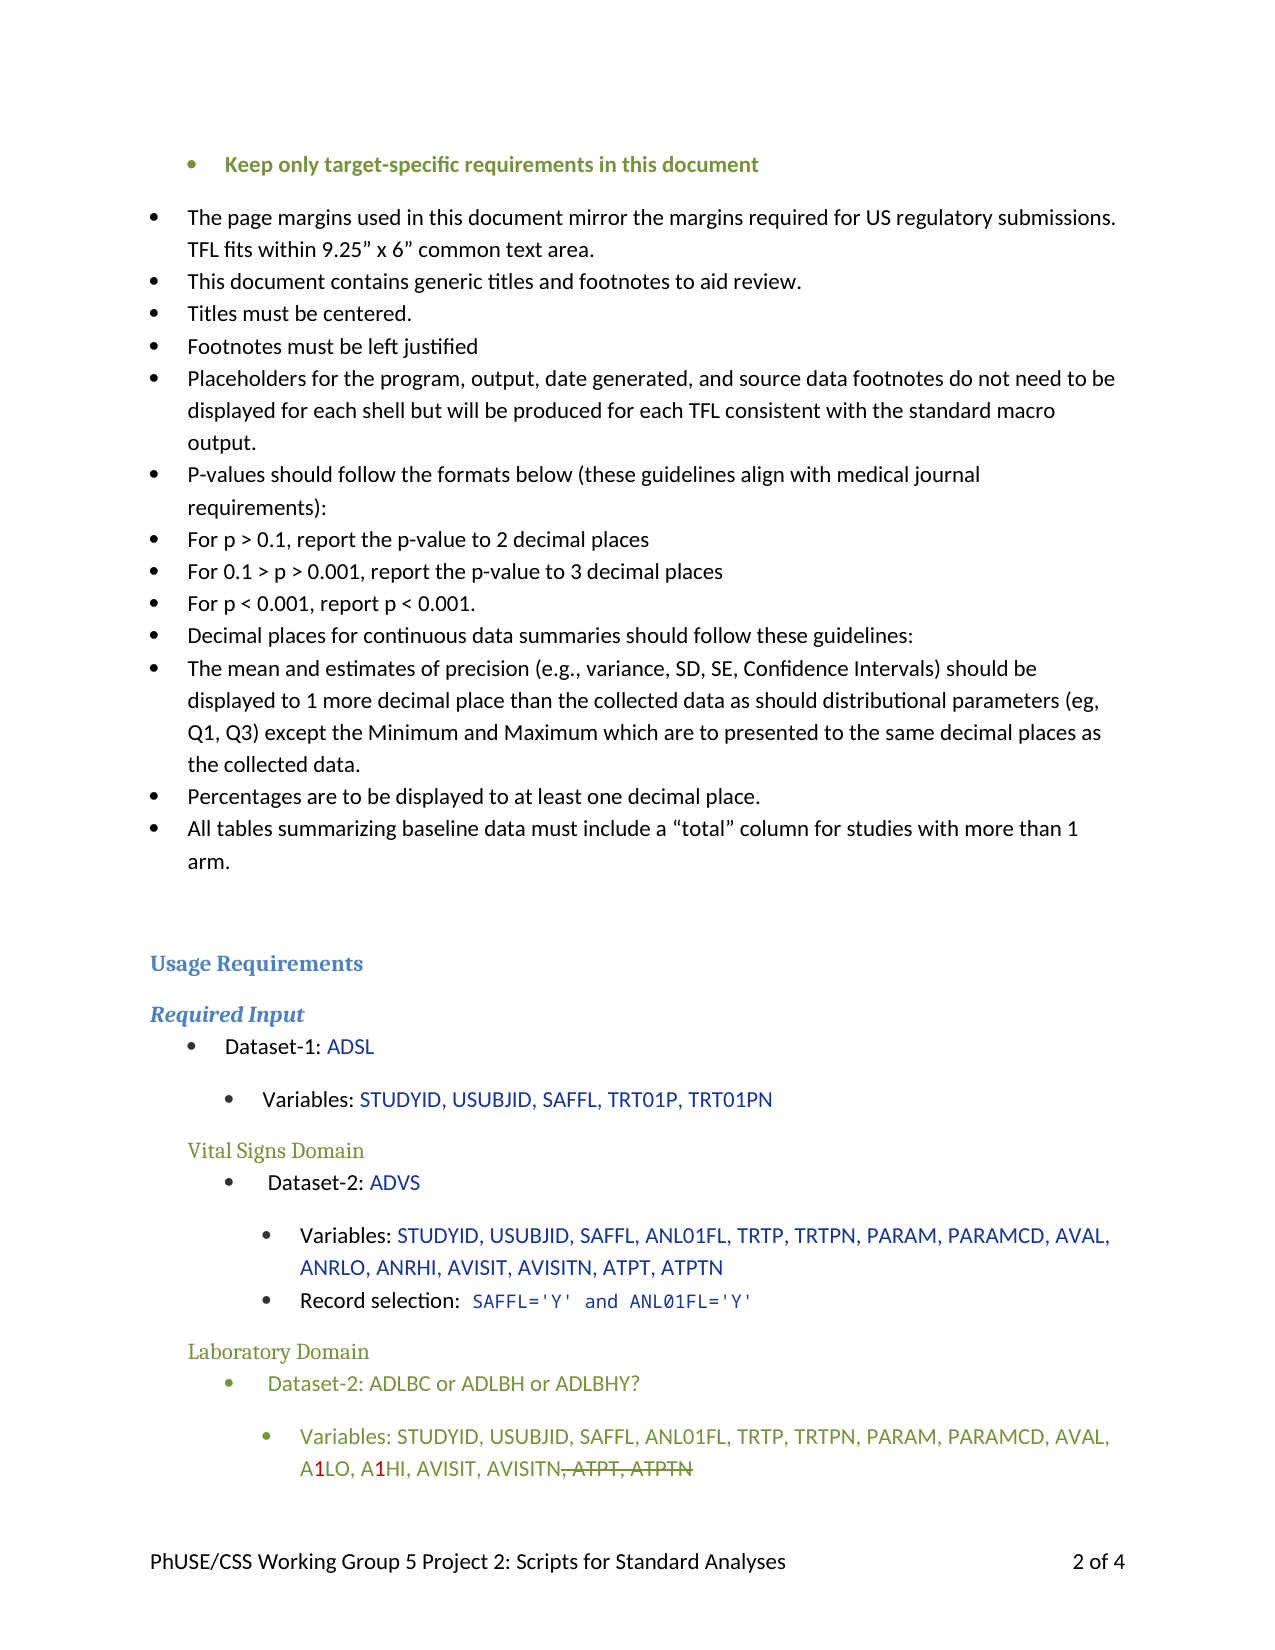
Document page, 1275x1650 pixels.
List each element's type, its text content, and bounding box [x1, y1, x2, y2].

list All tables summarizing baseline data must include a “total” column for studies with more than 1 arm. [150, 814, 1125, 875]
subtitle Laboratory Domain [187, 1339, 1125, 1365]
list Keep only target-specific requirements in this document [187, 150, 1125, 178]
list P-values should follow the formats below (these guidelines align with medical journal requirements): [150, 461, 1125, 521]
list This document contains generic titles and footnotes to aid review. [150, 267, 1125, 295]
list Dataset-2: ADVS [225, 1168, 1125, 1196]
list Variables: STUDYID, USUBJID, SAFFL, ANL01FL, TRTP, TRTPN, PARAM, PARAMCD, AVAL, A1LO, A1HI, AVISIT, AVISITN, ATPT, ATPTN [262, 1422, 1125, 1482]
list Record selection: SAFFL='Y' and ANL01FL='Y' [262, 1286, 1125, 1314]
list Decimal places for continuous data summaries should follow these guidelines: [150, 621, 1125, 649]
list Dataset-1: ADSL [187, 1032, 1125, 1060]
list The page margins used in this document mirror the margins required for US regulatory submissions. TFL fits within 9.25” x 6” common text area. [150, 203, 1125, 263]
list Dataset-2: ADLBC or ADLBH or ADLBHY? [225, 1369, 1125, 1397]
list For p < 0.001, report p < 0.001. [150, 589, 1125, 617]
list For p > 0.1, report the p-value to 2 decimal places [150, 525, 1125, 553]
list The mean and estimates of precision (e.g., variance, SD, SE, Confidence Intervals) should be displayed to 1 more decimal place than the collected data as should distributional parameters (eg, Q1, Q3) except the Minimum and Maximum which are to presented to the same decimal places as the collected data. [150, 654, 1125, 778]
subtitle Usage Requirements [150, 951, 1125, 977]
subtitle Required Input [150, 1002, 1125, 1028]
list Footnotes must be left justified [150, 332, 1125, 360]
list Variables: STUDYID, USUBJID, SAFFL, TRT01P, TRT01PN [225, 1085, 1125, 1113]
subtitle Vital Signs Domain [187, 1138, 1125, 1164]
list Placeholders for the program, output, date generated, and source data footnotes do not need to be displayed for each shell but will be produced for each TFL consistent with the standard macro output. [150, 364, 1125, 456]
list For 0.1 > p > 0.001, report the p-value to 3 decimal places [150, 557, 1125, 585]
list Percentages are to be displayed to at least one decimal place. [150, 782, 1125, 810]
list Variables: STUDYID, USUBJID, SAFFL, ANL01FL, TRTP, TRTPN, PARAM, PARAMCD, AVAL, ANRLO, ANRHI, AVISIT, AVISITN, ATPT, ATPTN [262, 1221, 1125, 1282]
list Titles must be centered. [150, 299, 1125, 328]
